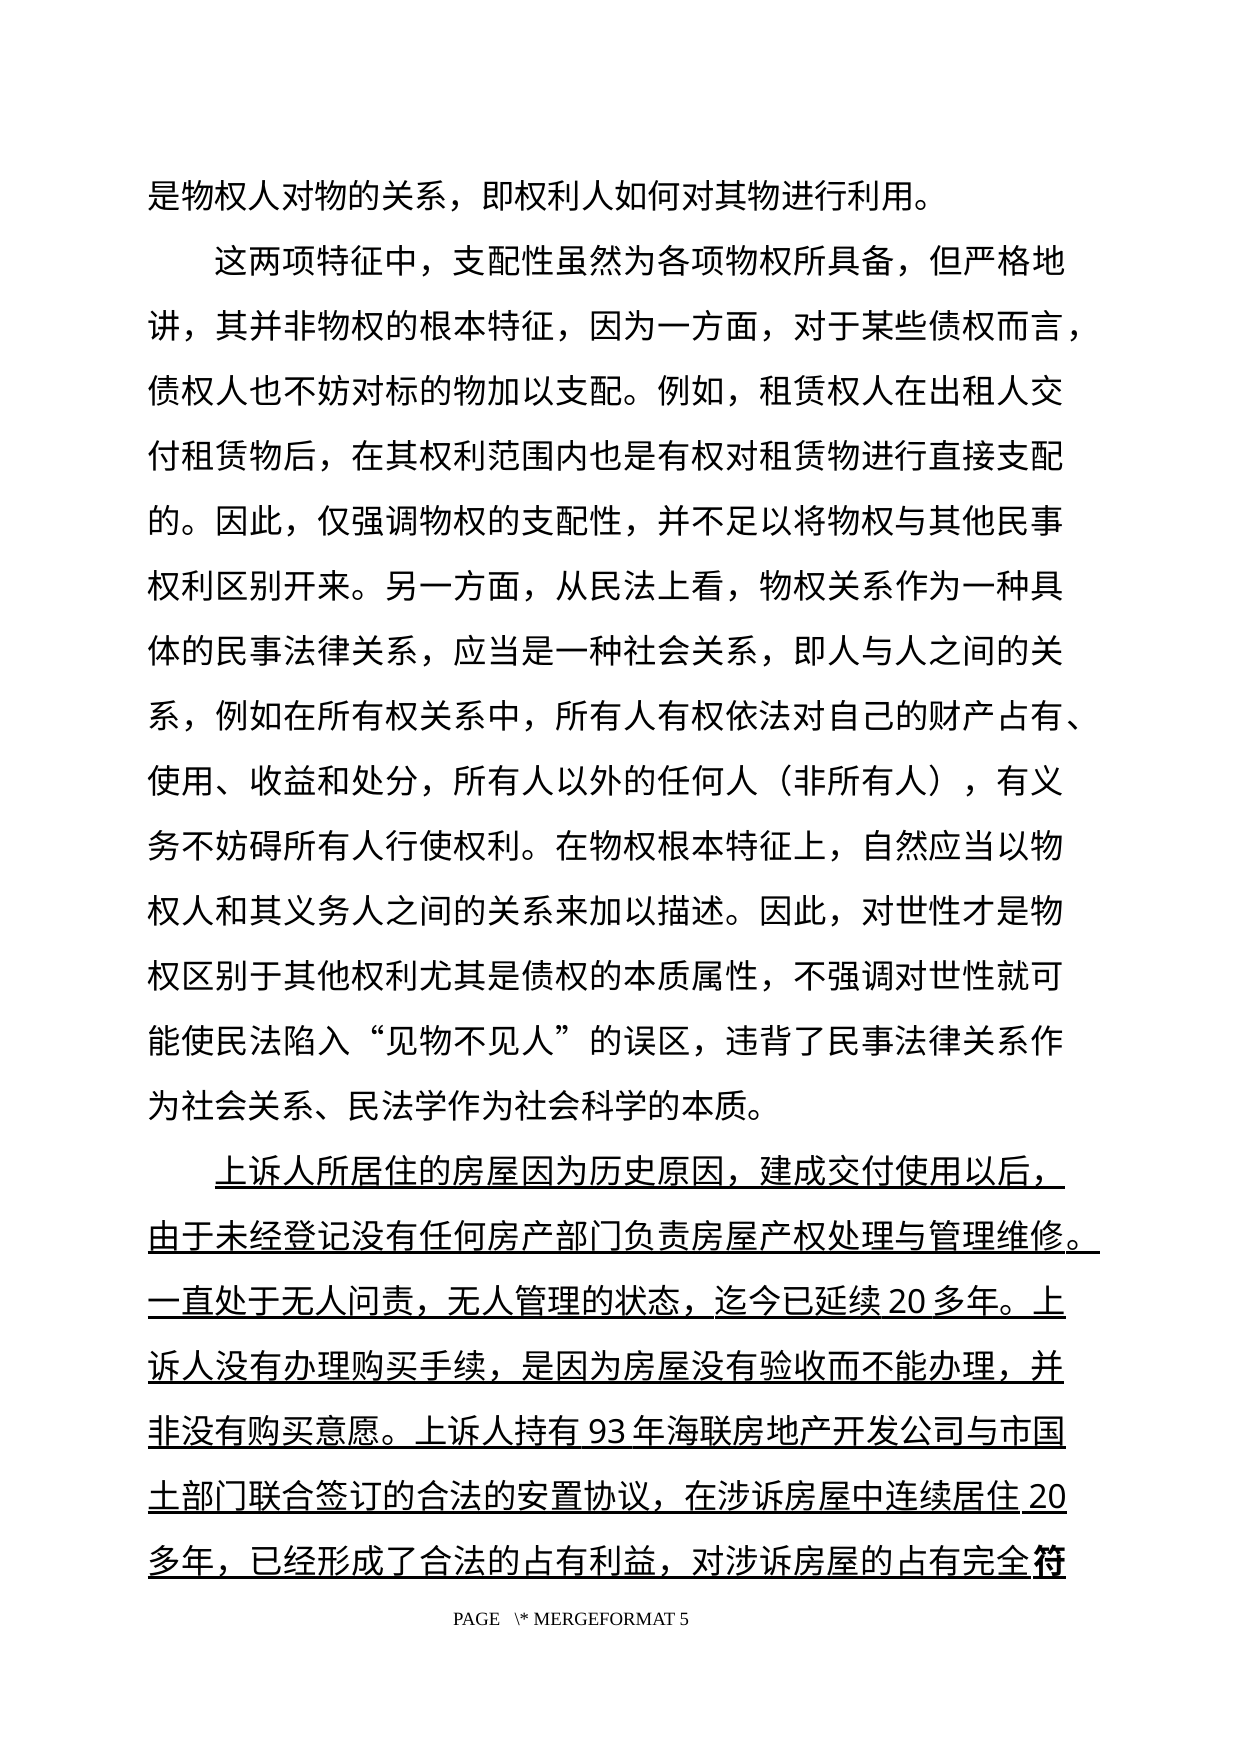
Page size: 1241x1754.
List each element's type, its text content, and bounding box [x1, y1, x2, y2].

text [148, 162, 1066, 227]
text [148, 1449, 1066, 1592]
text 这两项特征中，支配性虽然为各项物权所具备，但严格地讲，其并非物权的根本特征，因为一方面，对于某些债权而言，债权人也不妨对标的物加以支配。例如，租赁权人在出租人交付租赁物后，在其权利范围内也是有权对租赁物进行直接支配的。因此，仅强调物权的支配性，并不足以将物权与其他民事权利区别开来。另一方面，从民法上看，物权关系作为一种具体的民事法律关系，应当是一种社会关系，即人与人之间的关系，例如在所有权关系中，所有人有权依法对自己的财产占有、使用、收益和处分，所有人以外的任何人（非所有人），有义务不妨碍所有人行使权利。在物权根本特征上，自然应当以物权人和其义务人之间的关系来加以描述。因此，对世性才是物权区别于其他权利尤其是债权的本质属性，不强调对世性就可能使民法陷入“见物不见人”的误区，违背了民事法律关系作为社会关系、民法学作为社会科学的本质。 [148, 227, 1066, 1137]
